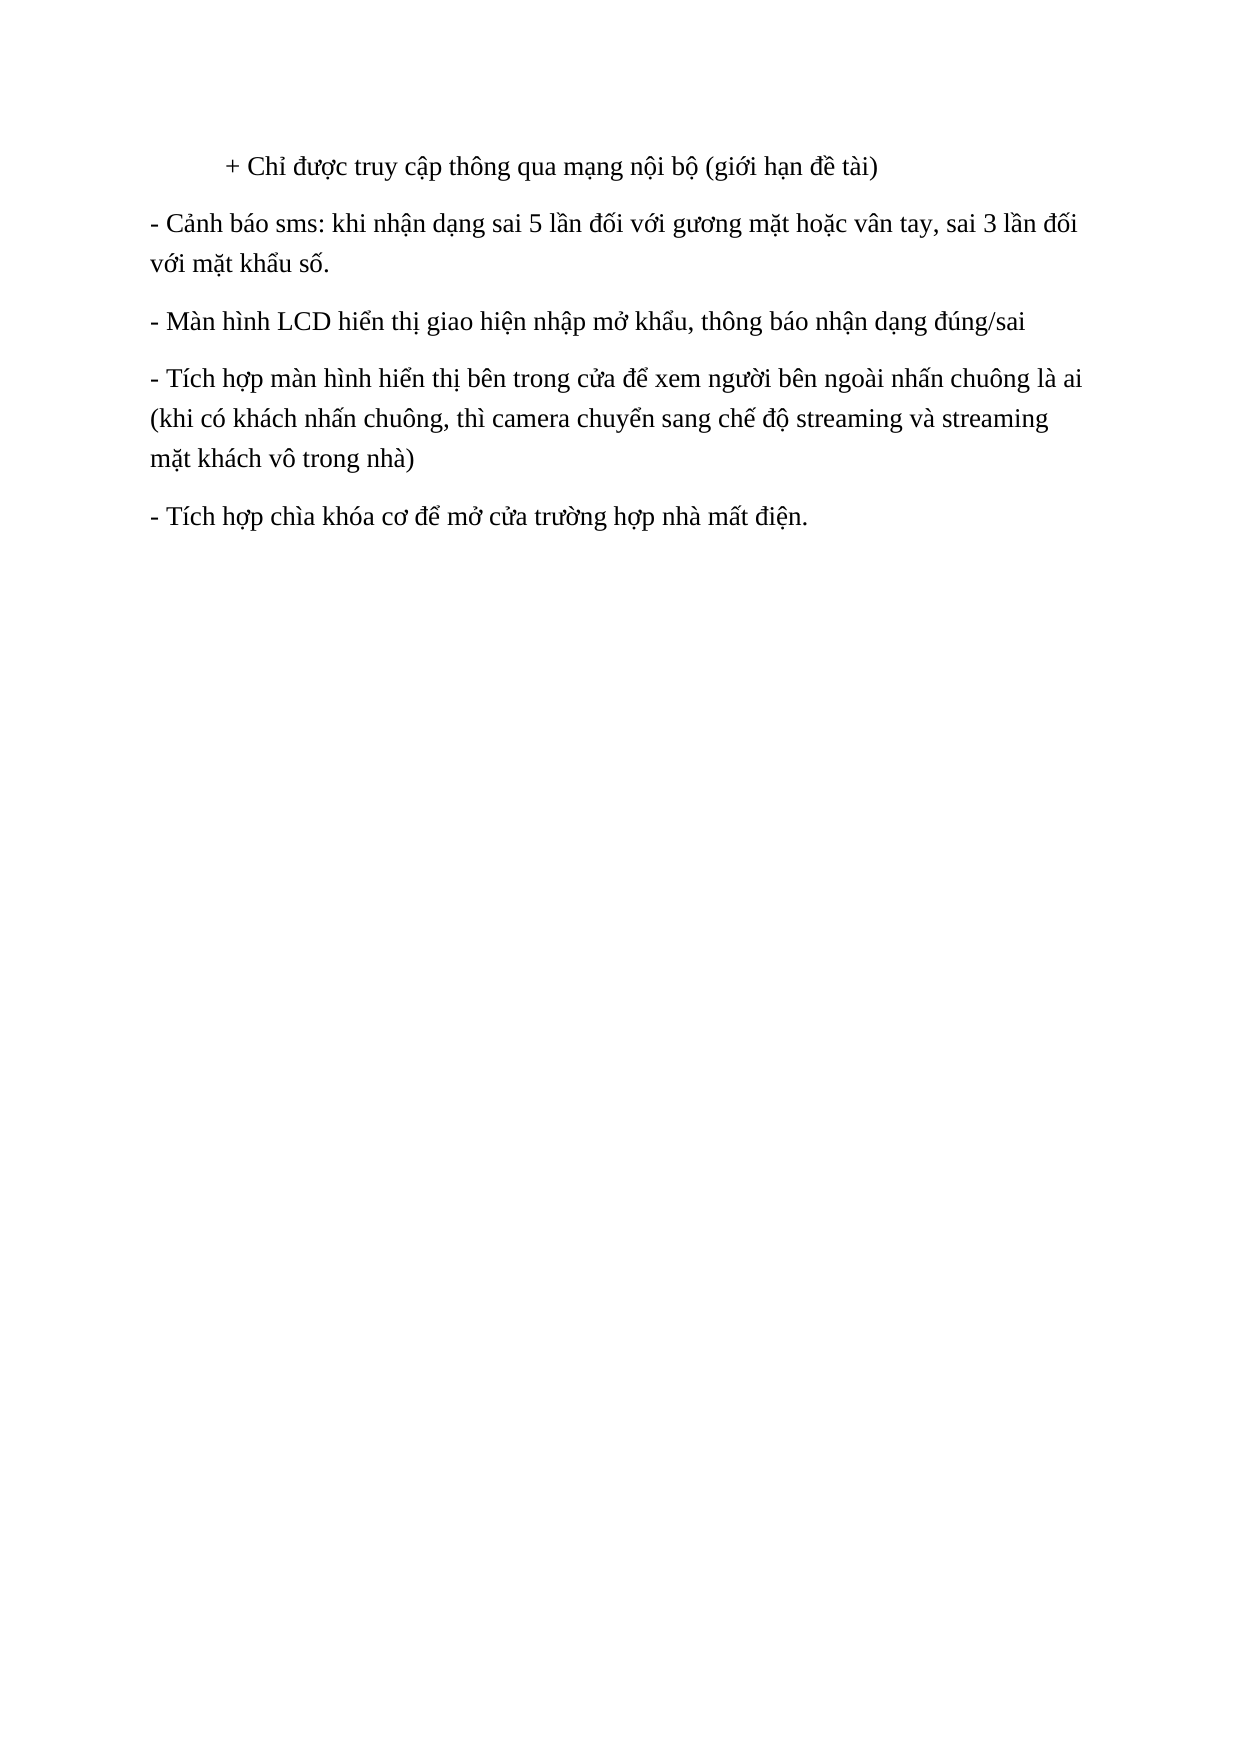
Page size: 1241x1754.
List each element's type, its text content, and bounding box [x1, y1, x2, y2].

text - Cảnh báo sms: khi nhận dạng sai 5 lần đối với gương mặt hoặc vân tay, sai 3 lần đối với mặt khẩu số. [150, 207, 1090, 279]
text - Màn hình LCD hiển thị giao hiện nhập mở khẩu, thông báo nhận dạng đúng/sai [150, 304, 1090, 336]
text - Tích hợp chìa khóa cơ để mở cửa trường hợp nhà mất điện. [150, 499, 1090, 531]
text + Chỉ được truy cập thông qua mạng nội bộ (giới hạn đề tài) [150, 150, 1090, 181]
text - Tích hợp màn hình hiển thị bên trong cửa để xem người bên ngoài nhấn chuông là ai (khi có khách nhấn chuông, thì camera chuyển sang chế độ streaming và streaming mặt khách vô trong nhà) [150, 362, 1090, 474]
